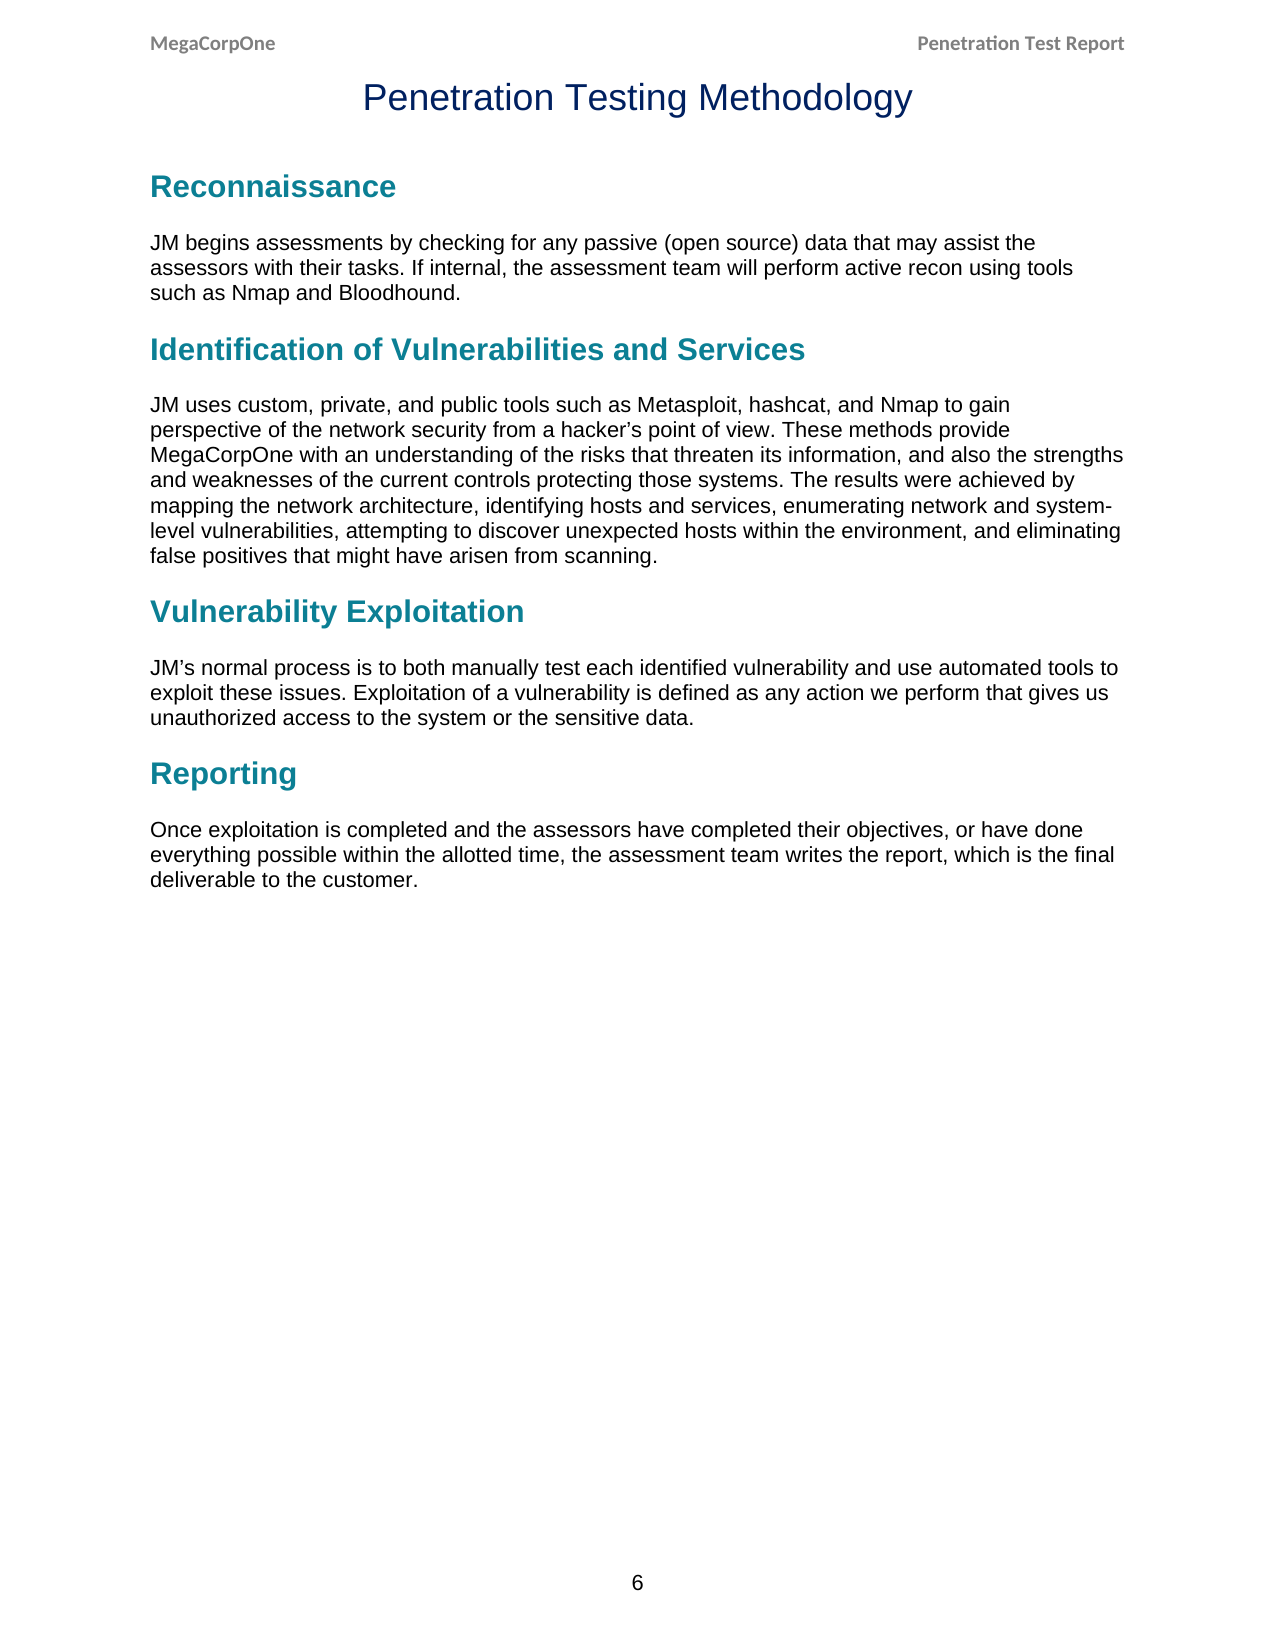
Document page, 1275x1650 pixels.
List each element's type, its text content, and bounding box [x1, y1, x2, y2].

text JM begins assessments by checking for any passive (open source) data that may assist the assessors with their tasks. If internal, the assessment team will perform active recon using tools such as Nmap and Bloodhound. [150, 230, 1125, 305]
subtitle Vulnerability Exploitation [150, 593, 1125, 629]
subtitle Reporting [150, 755, 1125, 791]
subtitle Identification of Vulnerabilities and Services [150, 331, 1125, 366]
subtitle Penetration Testing Methodology [150, 75, 1125, 118]
text JM uses custom, private, and public tools such as Metasploit, hashcat, and Nmap to gain perspective of the network security from a hacker’s point of view. These methods provide MegaCorpOne with an understanding of the risks that threaten its information, and also the strengths and weaknesses of the current controls protecting those systems. The results were achieved by mapping the network architecture, identifying hosts and services, enumerating network and system-level vulnerabilities, attempting to discover unexpected hosts within the environment, and eliminating false positives that might have arisen from scanning. [150, 392, 1125, 568]
text JM’s normal process is to both manually test each identified vulnerability and use automated tools to exploit these issues. Exploitation of a vulnerability is defined as any action we perform that gives us unauthorized access to the system or the sensitive data. [150, 654, 1125, 730]
text Once exploitation is completed and the assessors have completed their objectives, or have done everything possible within the allotted time, the assessment team writes the report, which is the final deliverable to the customer. [150, 816, 1125, 892]
subtitle Reconnaissance [150, 168, 1125, 204]
